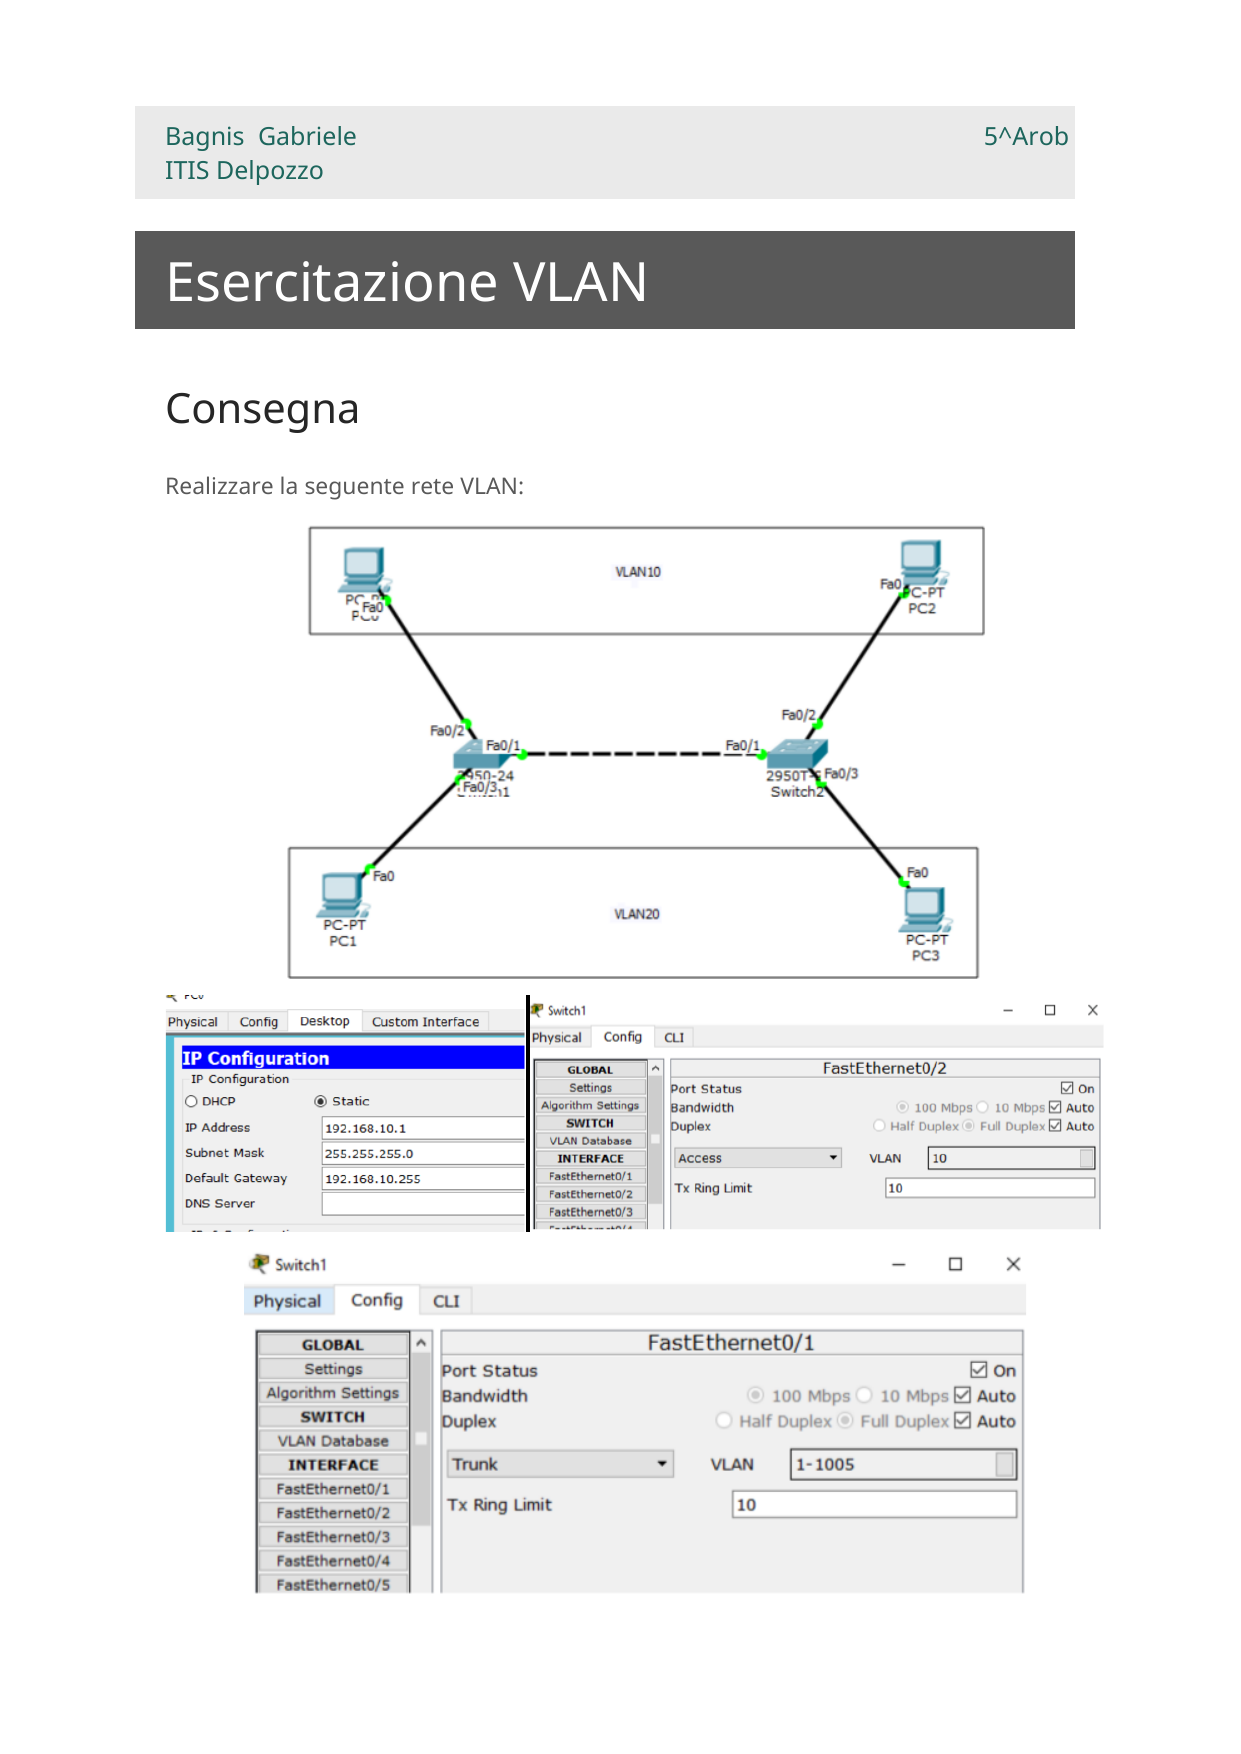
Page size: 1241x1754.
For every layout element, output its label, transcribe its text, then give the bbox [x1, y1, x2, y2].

picture [165, 995, 1105, 1232]
subtitle Consegna [165, 379, 1105, 436]
picture [285, 513, 985, 984]
text Realizzare la seguente rete VLAN: [165, 470, 1105, 501]
picture [244, 1244, 1027, 1596]
table_header Esercitazione VLAN [135, 231, 1075, 329]
table_header Bagnis Gabriele 5^Arob ITIS Delpozzo [135, 106, 1075, 199]
